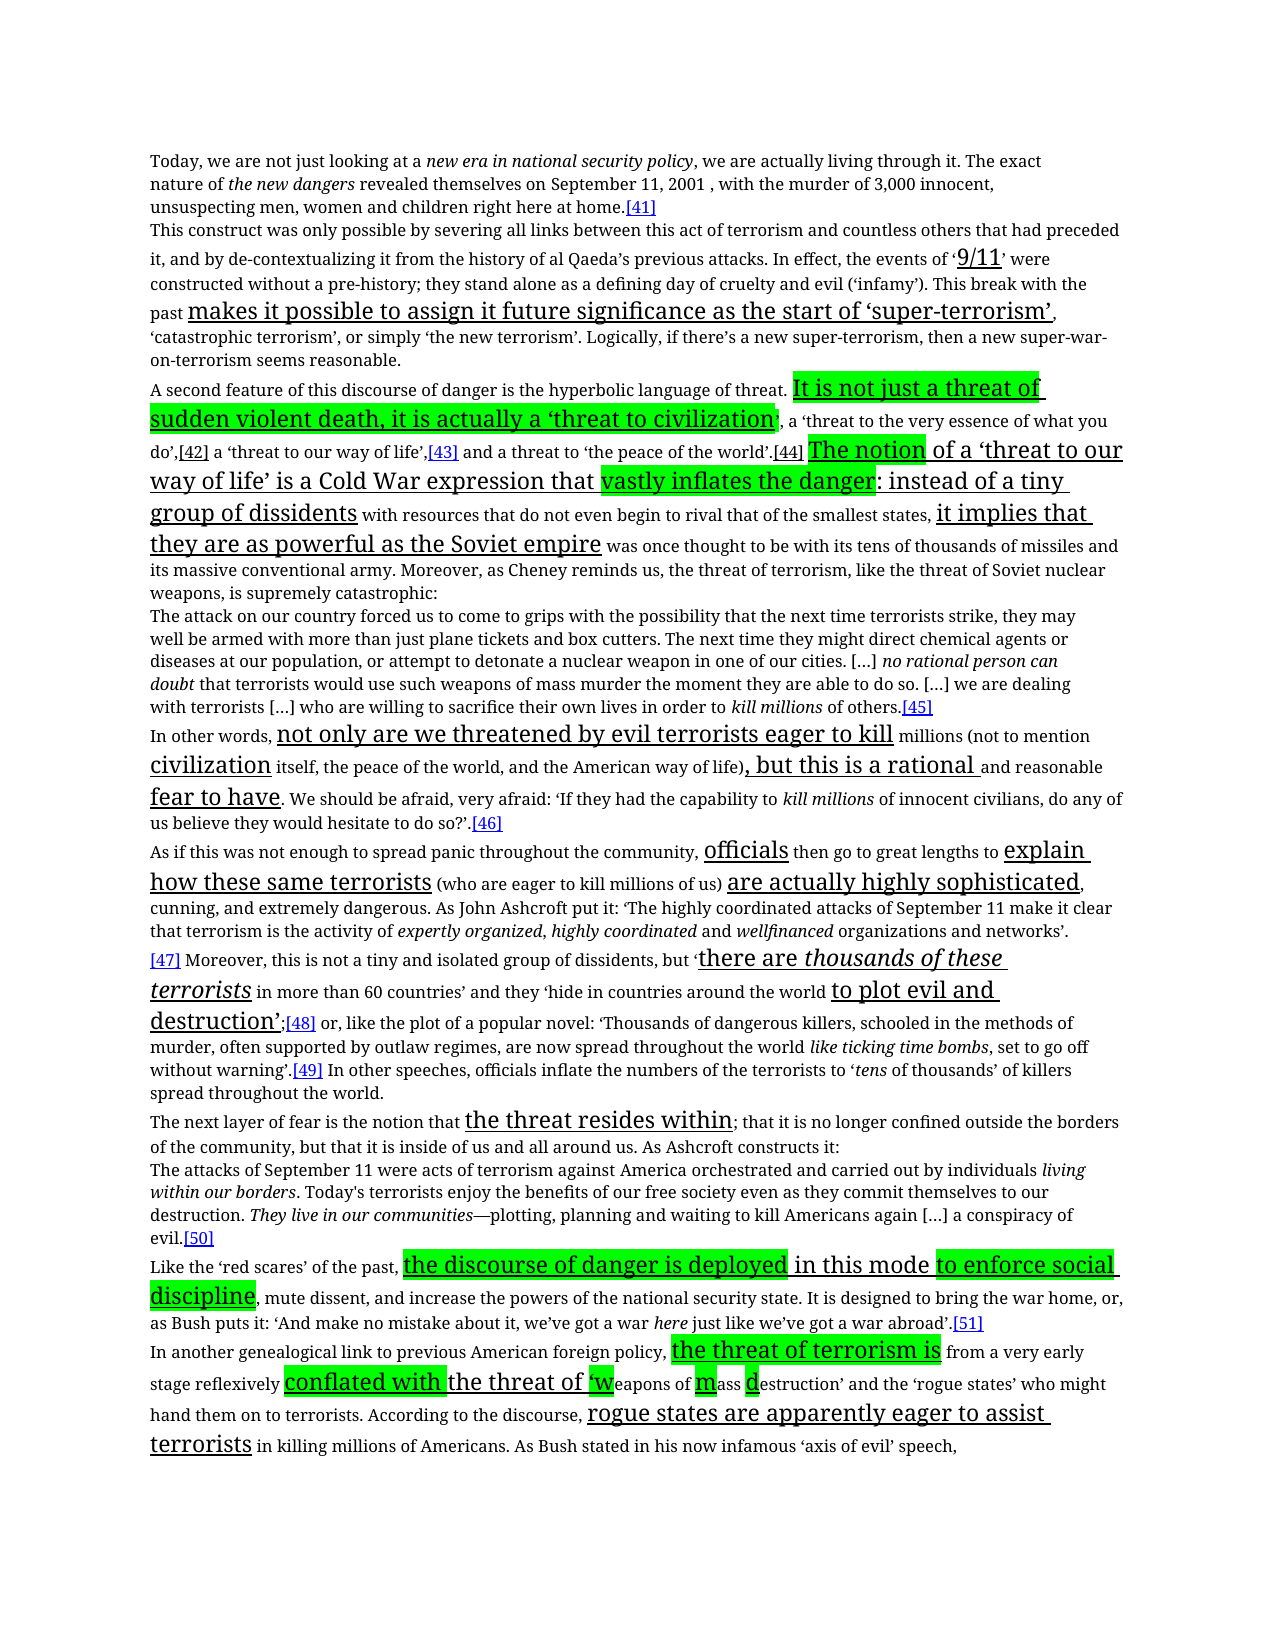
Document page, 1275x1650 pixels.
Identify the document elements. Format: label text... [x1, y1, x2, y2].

text This construct was only possible by severing all links between this act of terrorism and countless others that had preceded it, and by de-contextualizing it from the history of al Qaeda’s previous attacks. In effect, the events of ‘9/11’ were constructed without a pre-history; they stand alone as a defining day of cruelty and evil (‘infamy’). This break with the past makes it possible to assign it future significance as the start of ‘super-terrorism’, ‘catastrophic terrorism’, or simply ‘the new terrorism’. Logically, if there’s a new super-terrorism, then a new super-war-on-terrorism seems reasonable. [150, 218, 1125, 371]
text Like the ‘red scares’ of the past, the discourse of danger is deployed in this mode to enforce social discipline, mute dissent, and increase the powers of the national security state. It is designed to bring the war home, or, as Bush puts it: ‘And make no mistake about it, we’ve got a war here just like we’ve got a war abroad’.[51] [150, 1249, 1125, 1334]
text The attacks of September 11 were acts of terrorism against America orchestrated and carried out by individuals living within our borders. Today's terrorists enjoy the benefits of our free society even as they commit themselves to our destruction. They live in our communities—plotting, planning and waiting to kill Americans again […] a conspiracy of evil.[50] [150, 1158, 1095, 1249]
text The attack on our country forced us to come to grips with the possibility that the next time terrorists strike, they may well be armed with more than just plane tickets and box cutters. The next time they might direct chemical agents or diseases at our population, or attempt to detonate a nuclear weapon in one of our cities. […] no rational person can doubt that terrorists would use such weapons of mass murder the moment they are able to do so. […] we are dealing with terrorists […] who are willing to sacrifice their own lives in order to kill millions of others.[45] [150, 604, 1095, 718]
text The next layer of fear is the notion that the threat resides within; that it is no longer confined outside the borders of the community, but that it is inside of us and all around us. As Ashcroft constructs it: [150, 1104, 1125, 1158]
text Today, we are not just looking at a new era in national security policy, we are actually living through it. The exact nature of the new dangers revealed themselves on September 11, 2001 , with the murder of 3,000 innocent, unsuspecting men, women and children right here at home.[41] [150, 150, 1095, 218]
text In other words, not only are we threatened by evil terrorists eager to kill millions (not to mention civilization itself, the peace of the world, and the American way of life), but this is a rational and reasonable fear to have. We should be afraid, very afraid: ‘If they had the capability to kill millions of innocent civilians, do any of us believe they would hesitate to do so?’.[46] [150, 718, 1125, 834]
text In another genealogical link to previous American foreign policy, the threat of terrorism is from a very early stage reflexively conflated with the threat of ‘weapons of mass destruction’ and the ‘rogue states’ who might hand them on to terrorists. According to the discourse, rogue states are apparently eager to assist terrorists in killing millions of Americans. As Bush stated in his now infamous ‘axis of evil’ speech, [150, 1334, 1125, 1459]
text A second feature of this discourse of danger is the hyperbolic language of threat. It is not just a threat of sudden violent death, it is actually a ‘threat to civilization’, a ‘threat to the very essence of what you do’,[42] a ‘threat to our way of life’,[43] and a threat to ‘the peace of the world’.[44] The notion of a ‘threat to our way of life’ is a Cold War expression that vastly inflates the danger: instead of a tiny group of dissidents with resources that do not even begin to rival that of the smallest states, it implies that they are as powerful as the Soviet empire was once thought to be with its tens of thousands of missiles and its massive conventional army. Moreover, as Cheney reminds us, the threat of terrorism, like the threat of Soviet nuclear weapons, is supremely catastrophic: [150, 371, 1125, 604]
text As if this was not enough to spread panic throughout the community, officials then go to great lengths to explain how these same terrorists (who are eager to kill millions of us) are actually highly sophisticated, cunning, and extremely dangerous. As John Ashcroft put it: ‘The highly coordinated attacks of September 11 make it clear that terrorism is the activity of expertly organized, highly coordinated and wellfinanced organizations and networks’.[47] Moreover, this is not a tiny and isolated group of dissidents, but ‘there are thousands of these terrorists in more than 60 countries’ and they ‘hide in countries around the world to plot evil and destruction’;[48] or, like the plot of a popular novel: ‘Thousands of dangerous killers, schooled in the methods of murder, often supported by outlaw regimes, are now spread throughout the world like ticking time bombs, set to go off without warning’.[49] In other speeches, officials inflate the numbers of the terrorists to ‘tens of thousands’ of killers spread throughout the world. [150, 834, 1125, 1104]
